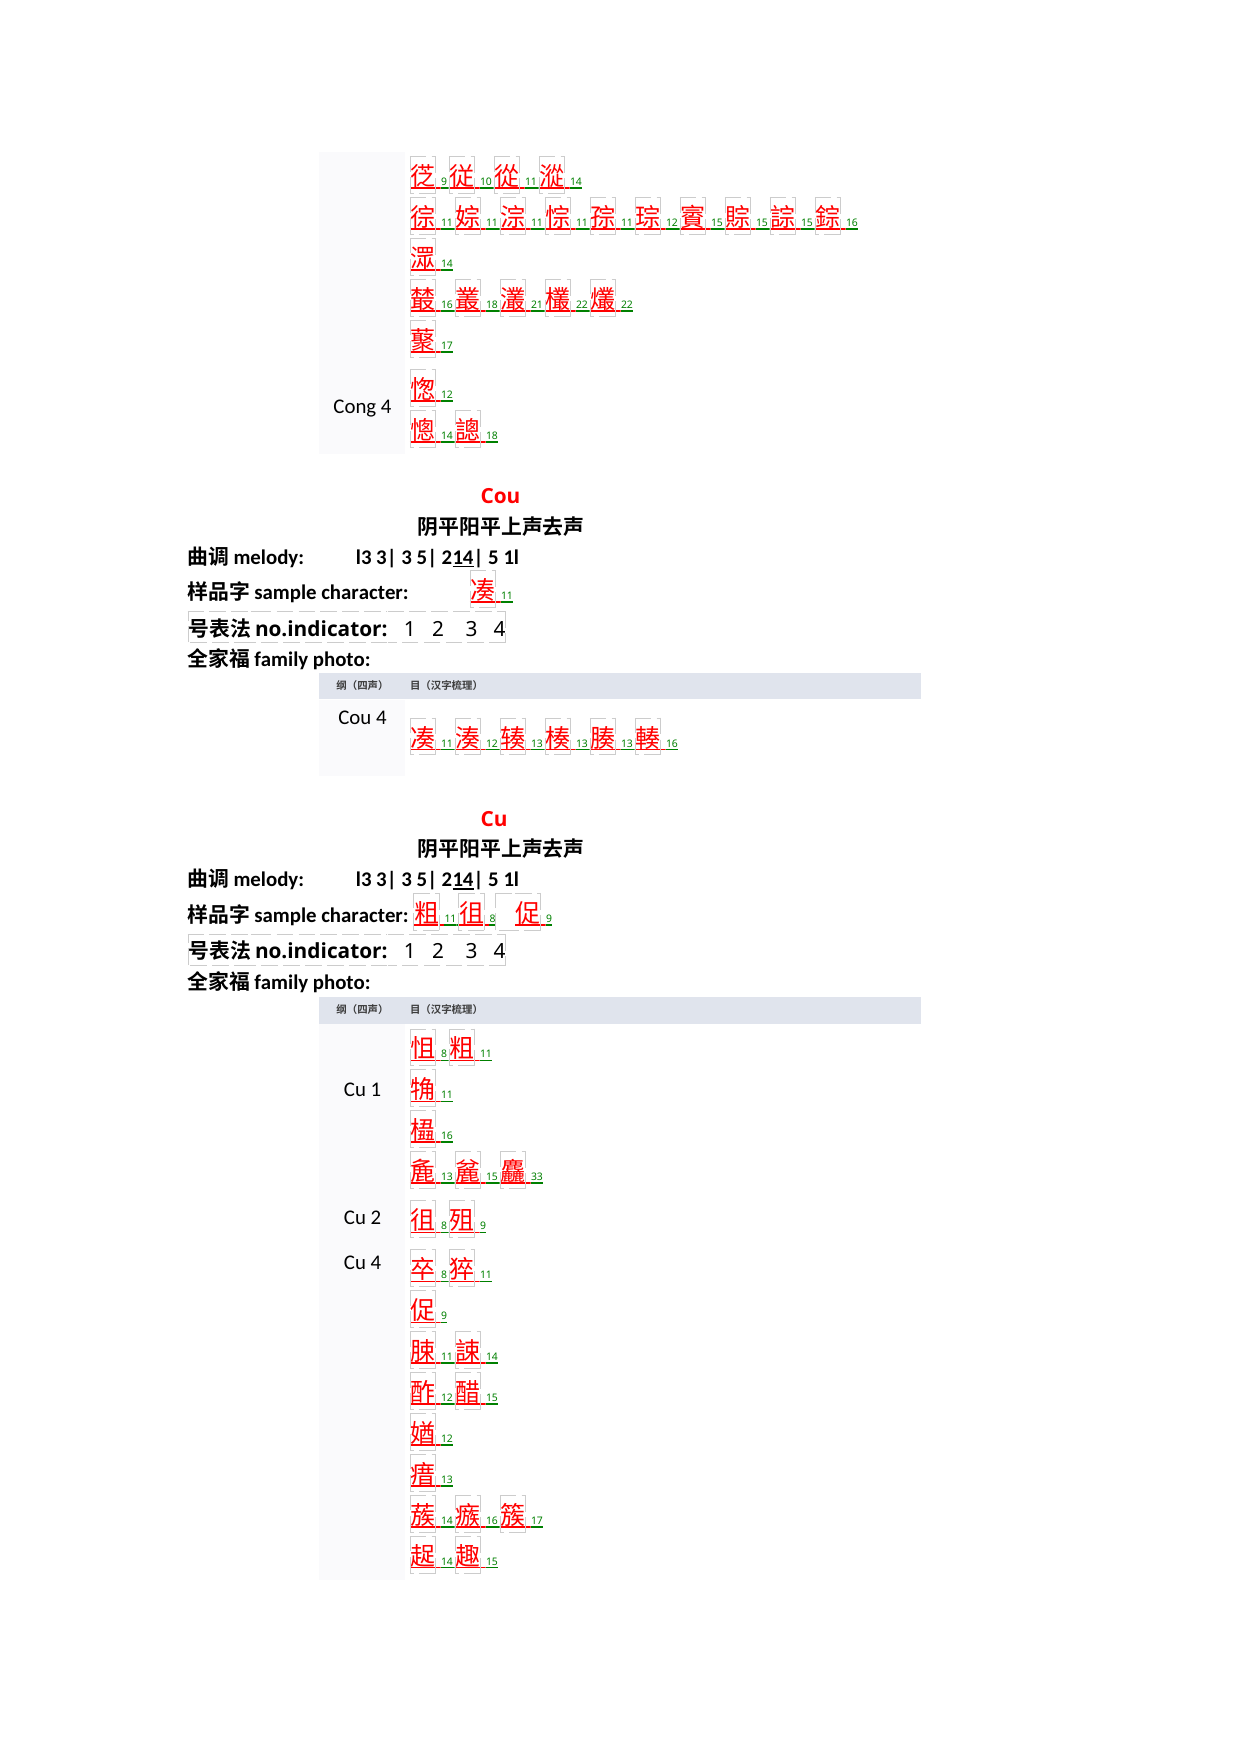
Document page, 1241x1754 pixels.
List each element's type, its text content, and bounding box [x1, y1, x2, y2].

text Cou [187, 481, 1053, 510]
text 号表法no.indicator: 1 2 3 4 [187, 611, 1053, 642]
text 曲调melody: l3 3| 3 5| 214| 5 1l [187, 540, 1053, 570]
text 全家福family photo: [187, 965, 1053, 995]
text 样品字sample character: 粗11徂8 促9 [187, 893, 1053, 930]
text 样品字sample character: 凑11 [187, 570, 1053, 608]
text 阴平阳平上声去声 [187, 832, 1053, 863]
table_header 目（汉字梳理） [405, 673, 921, 699]
table_cell Cou 4 [319, 700, 405, 776]
text 曲调melody: l3 3| 3 5| 214| 5 1l [187, 863, 1053, 893]
text 号表法no.indicator: 1 2 3 4 [187, 934, 1053, 965]
text 阴平阳平上声去声 [187, 510, 1053, 540]
table_cell 凑11湊12辏13楱13腠13輳16 [405, 700, 921, 776]
table_header 纲（四声） [319, 673, 405, 699]
text 全家福family photo: [187, 642, 1053, 673]
text Cu [187, 804, 1053, 832]
